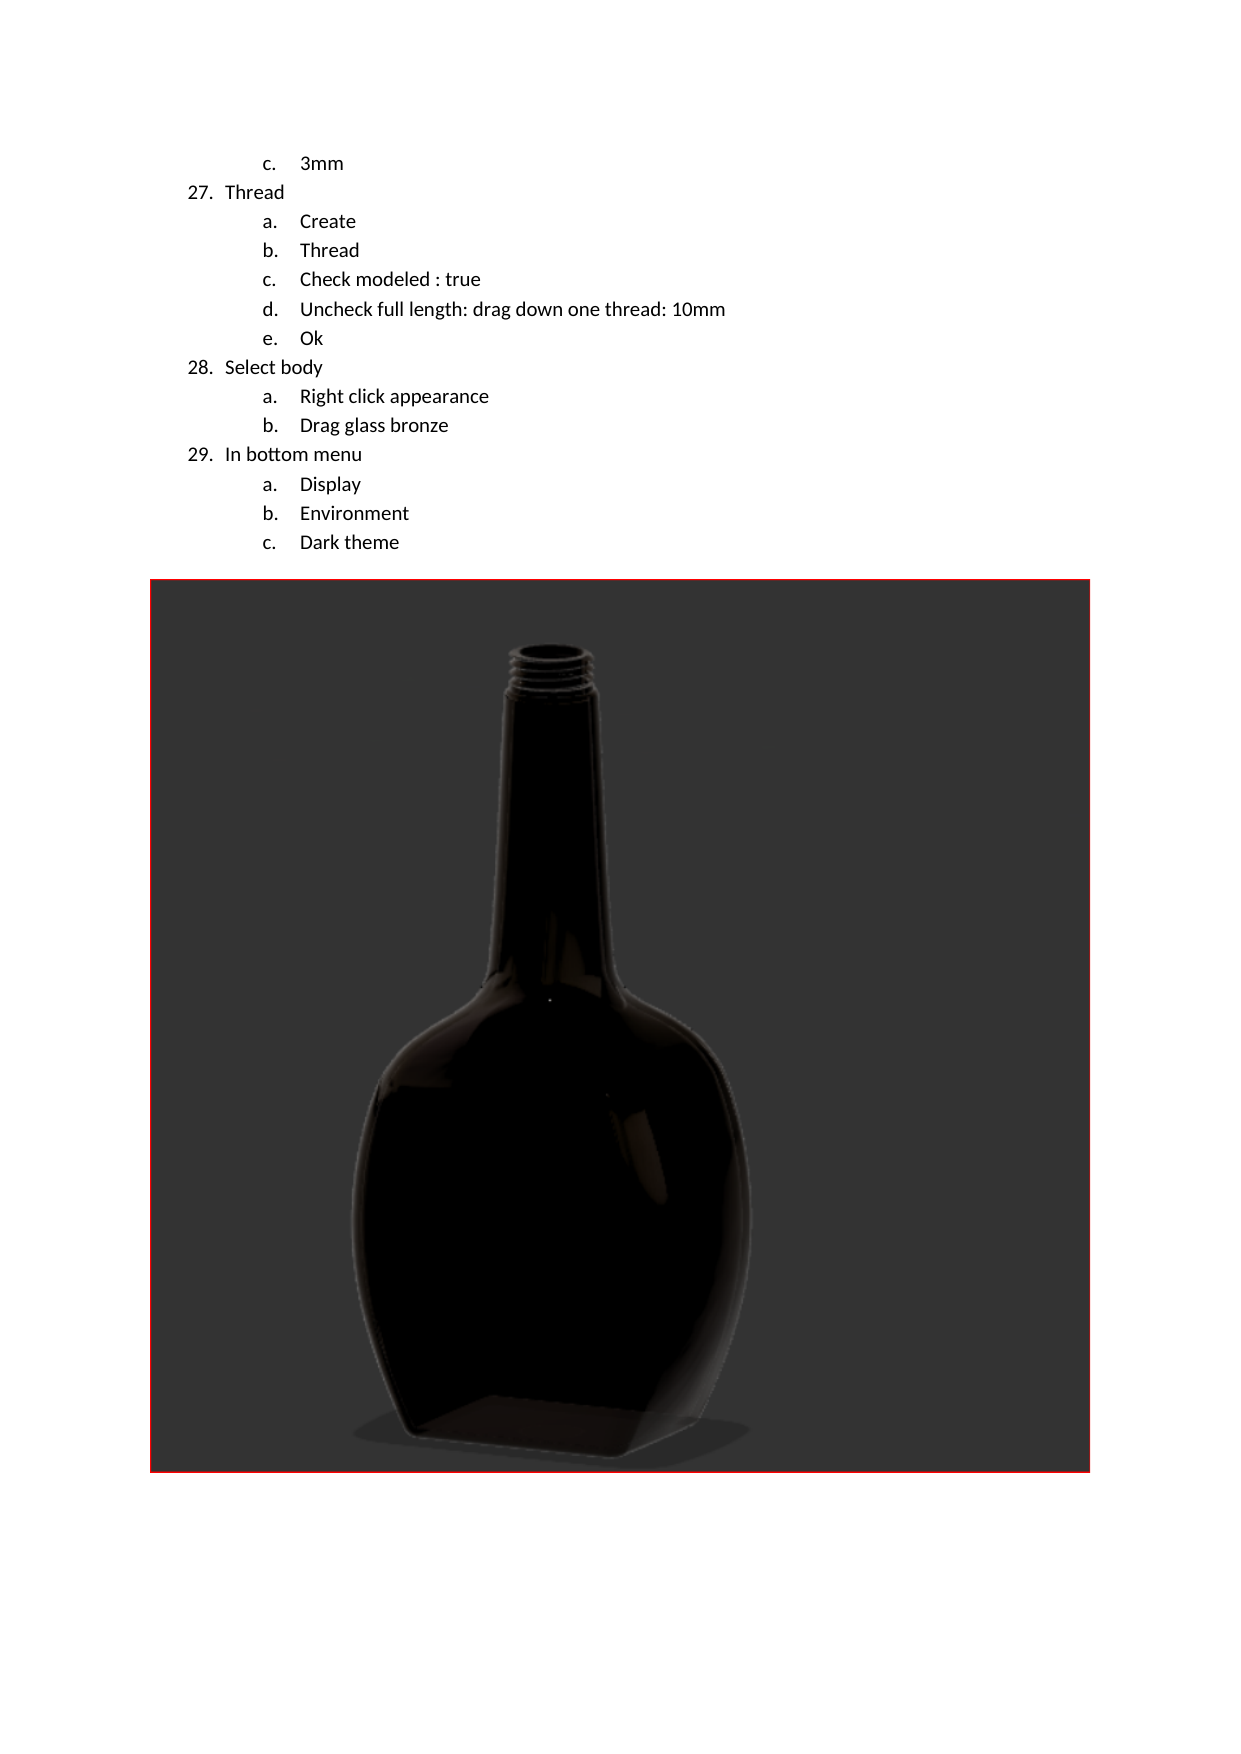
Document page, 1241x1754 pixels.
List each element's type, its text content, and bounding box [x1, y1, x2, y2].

list Uncheck full length: drag down one thread: 10mm [262, 296, 1090, 321]
list Create [262, 208, 1090, 234]
list Check modeled : true [262, 267, 1090, 292]
list In bottom menu [187, 442, 1090, 467]
list Dark theme [262, 529, 1090, 554]
list Environment [262, 500, 1090, 525]
list Right click appearance [262, 383, 1090, 409]
list Select body [187, 354, 1090, 379]
list Thread [187, 179, 1090, 204]
list Display [262, 471, 1090, 496]
list Drag glass bronze [262, 412, 1090, 438]
list 3mm [262, 150, 1090, 175]
list Ok [262, 325, 1090, 350]
picture [150, 579, 1091, 1473]
list Thread [262, 237, 1090, 263]
